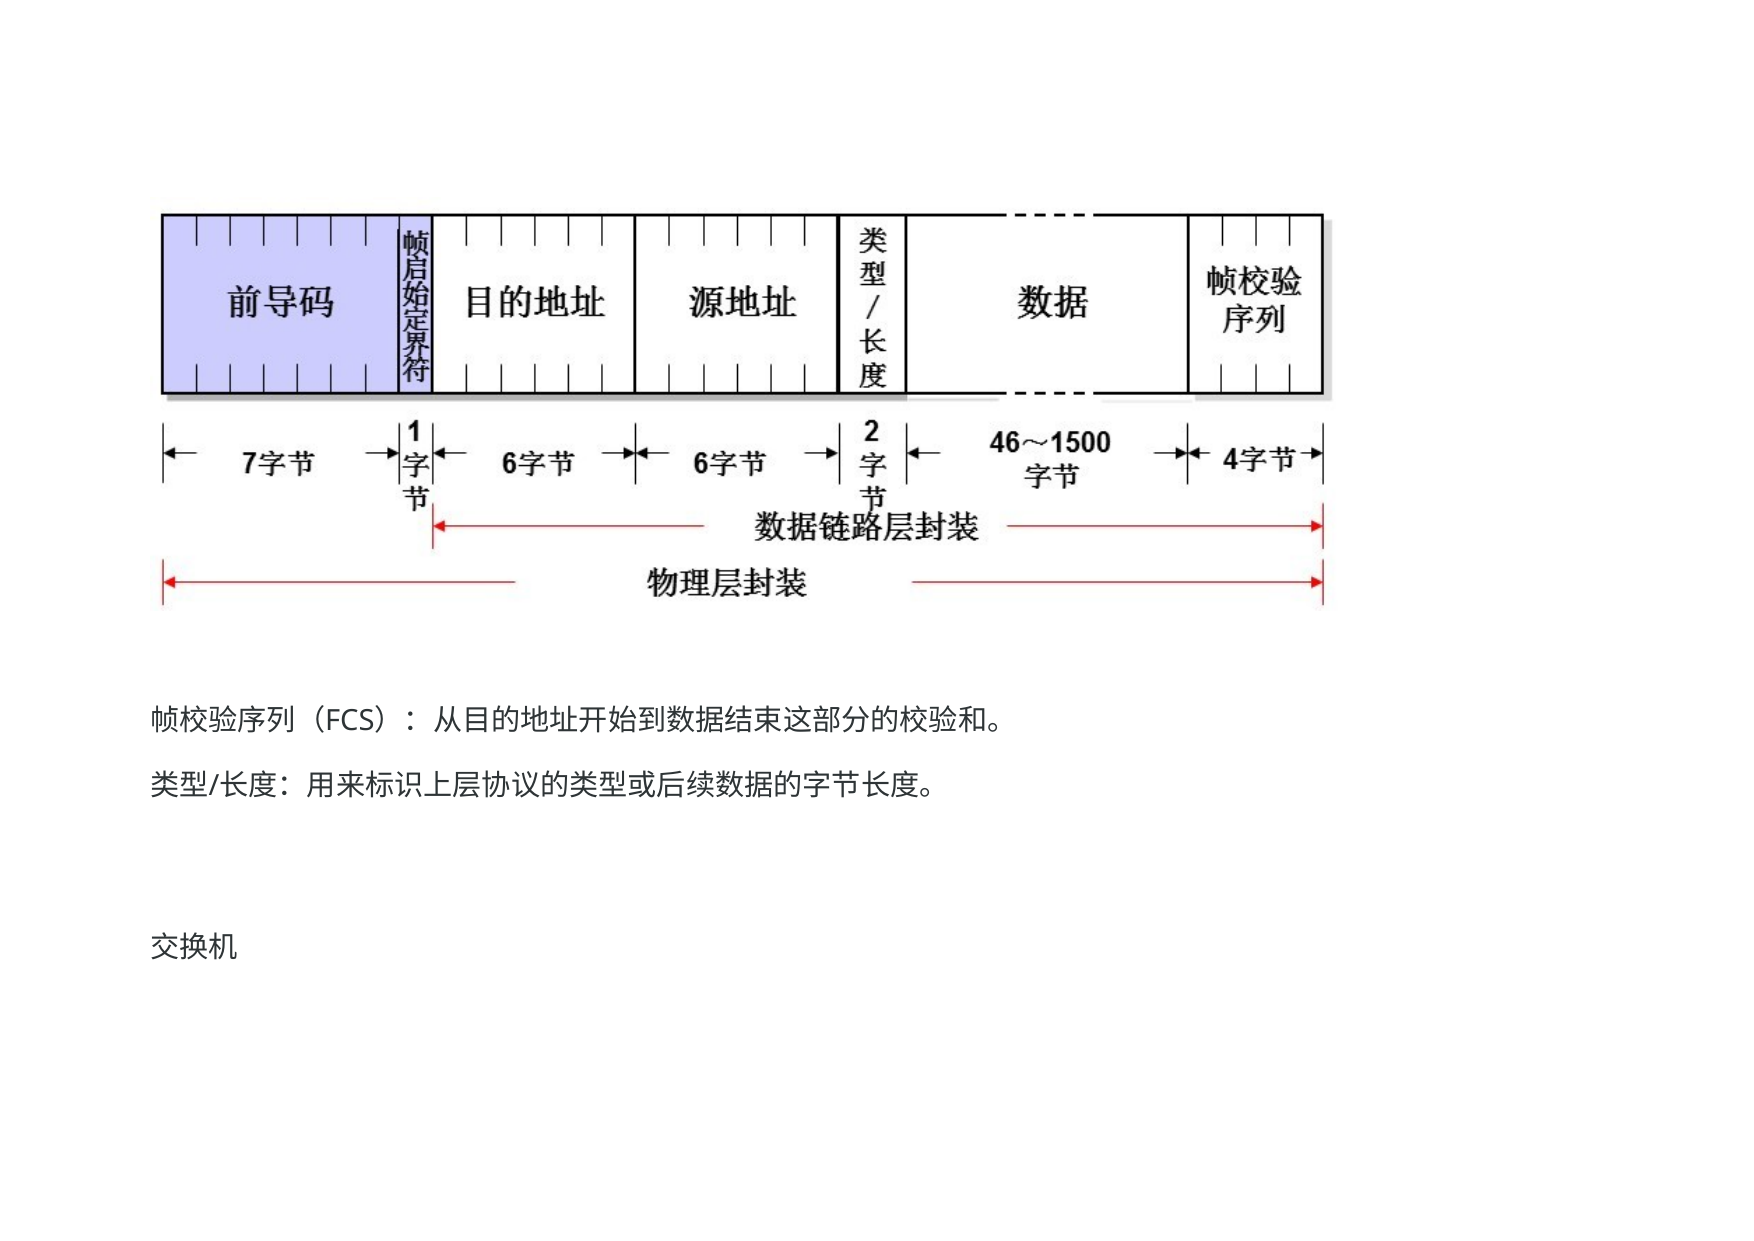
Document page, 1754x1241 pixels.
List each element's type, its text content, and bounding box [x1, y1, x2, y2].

text 帧校验序列（FCS）：从目的地址开始到数据结束这部分的校验和。 [150, 685, 1604, 750]
text 交换机 [150, 913, 1604, 978]
picture [150, 197, 1338, 611]
text 类型/长度：用来标识上层协议的类型或后续数据的字节长度。 [150, 750, 1604, 815]
